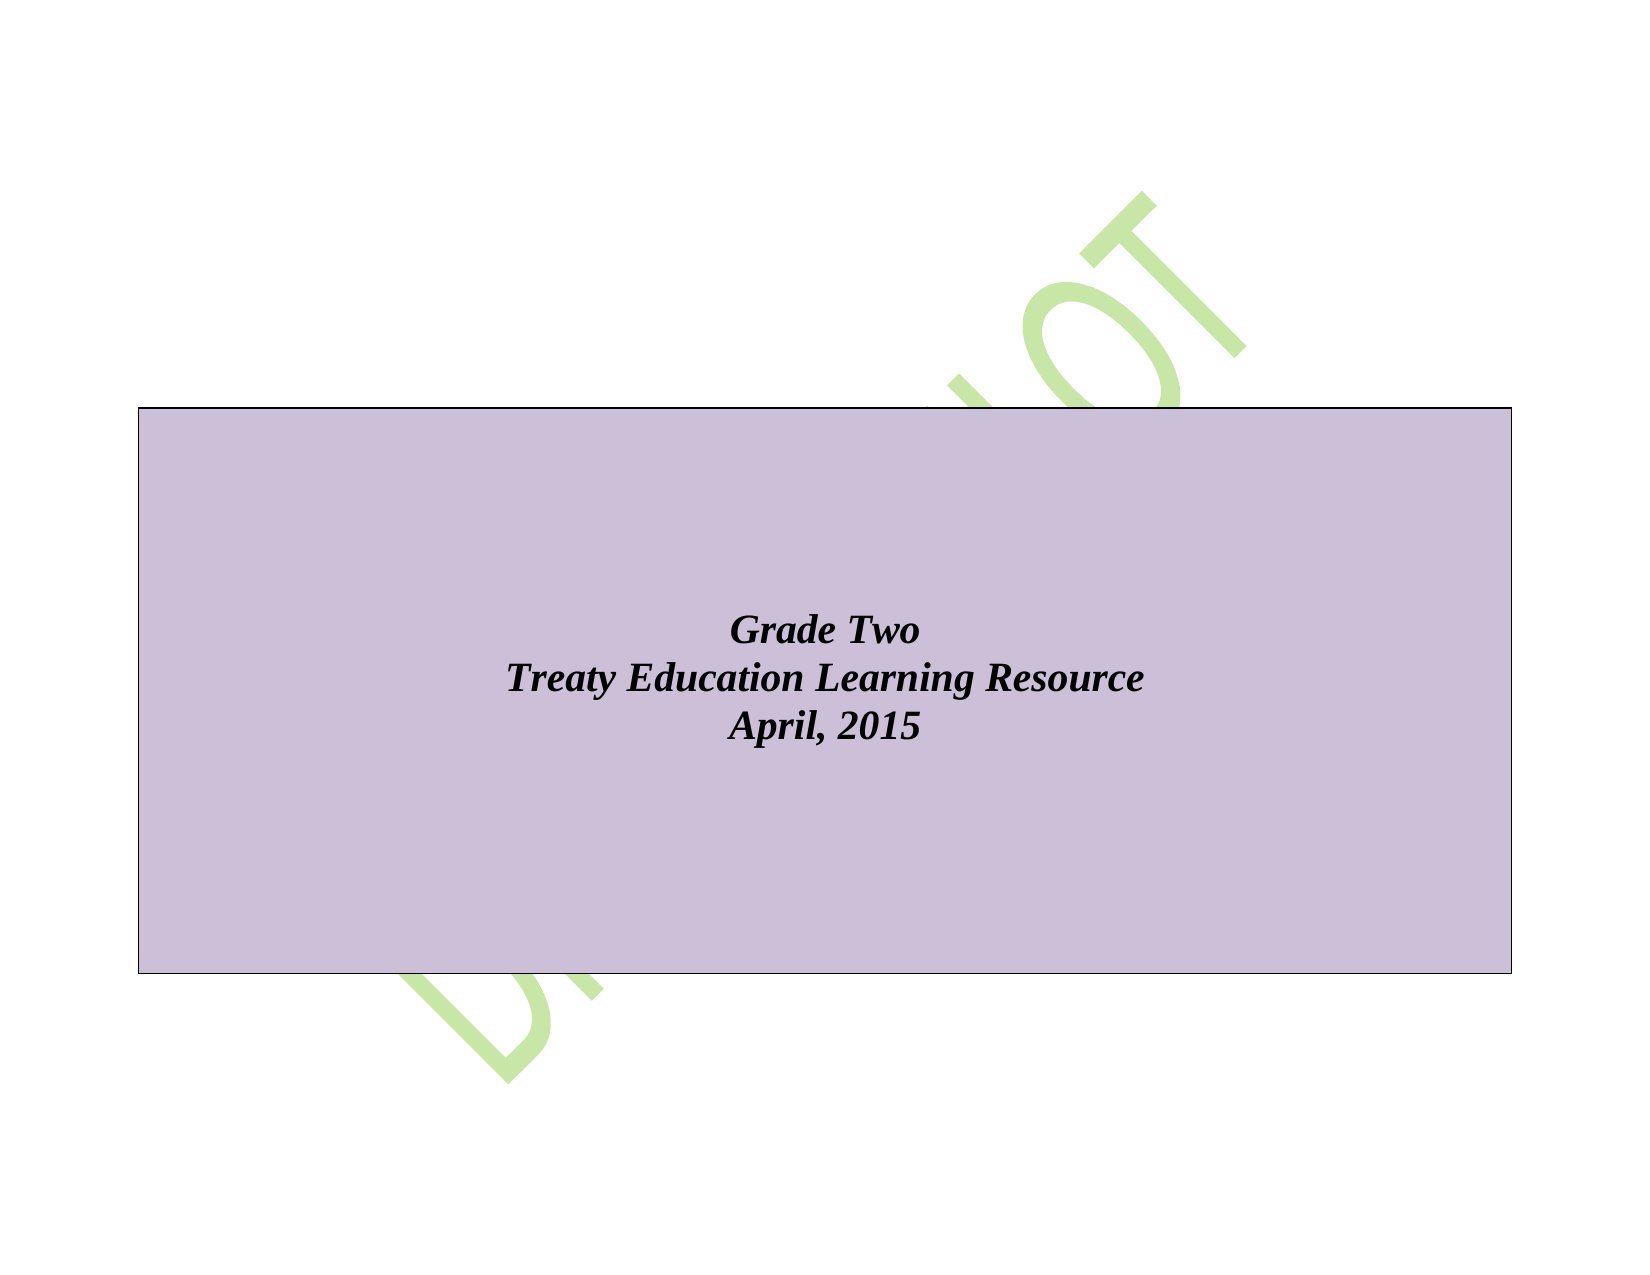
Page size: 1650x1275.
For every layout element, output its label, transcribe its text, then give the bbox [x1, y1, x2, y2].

table_header Grade Two Treaty Education Learning Resource April, 2015 [139, 409, 1511, 973]
